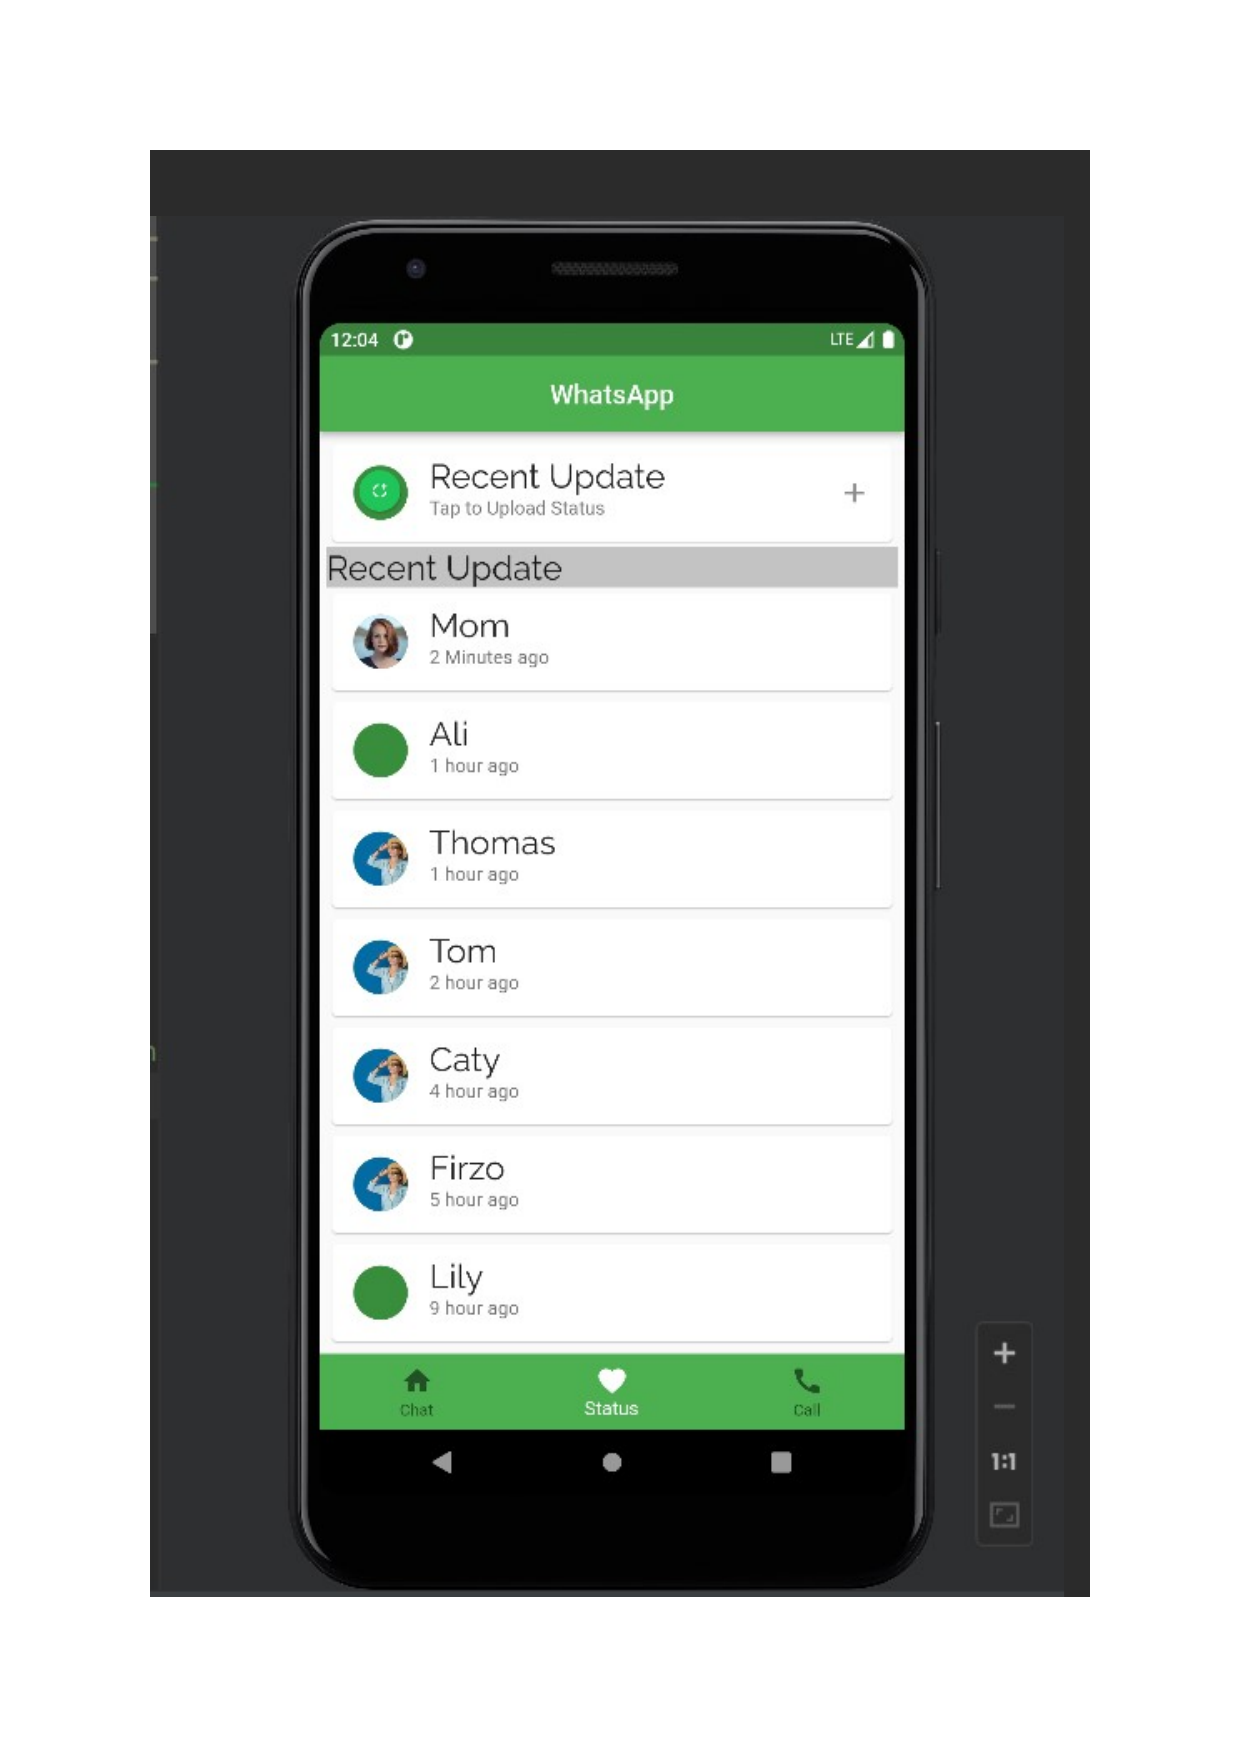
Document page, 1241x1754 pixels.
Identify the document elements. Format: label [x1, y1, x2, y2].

picture [150, 216, 1065, 1597]
